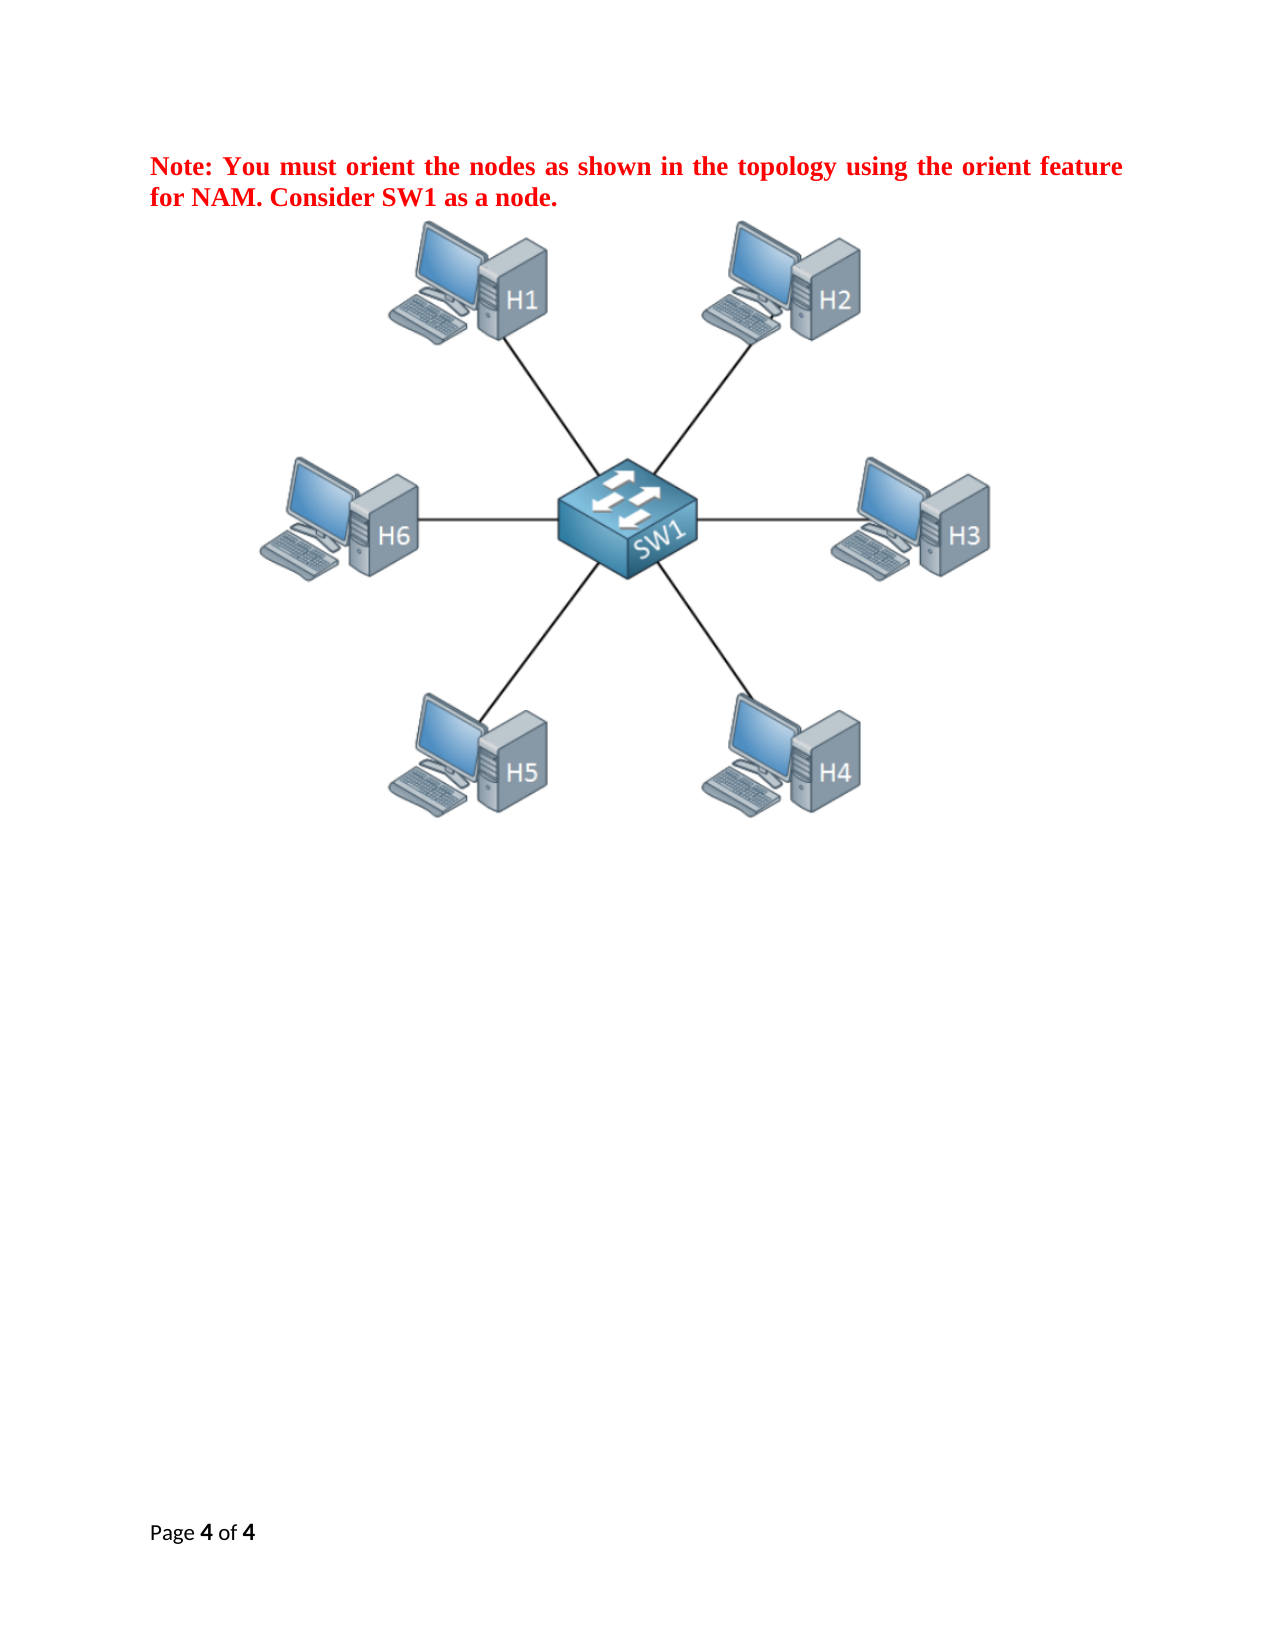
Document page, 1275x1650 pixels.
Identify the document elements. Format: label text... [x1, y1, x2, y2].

text Note: You must orient the nodes as shown in the topology using the orient feature for NAM. Consider SW1 as a node. [150, 150, 1125, 212]
picture [223, 219, 1041, 820]
